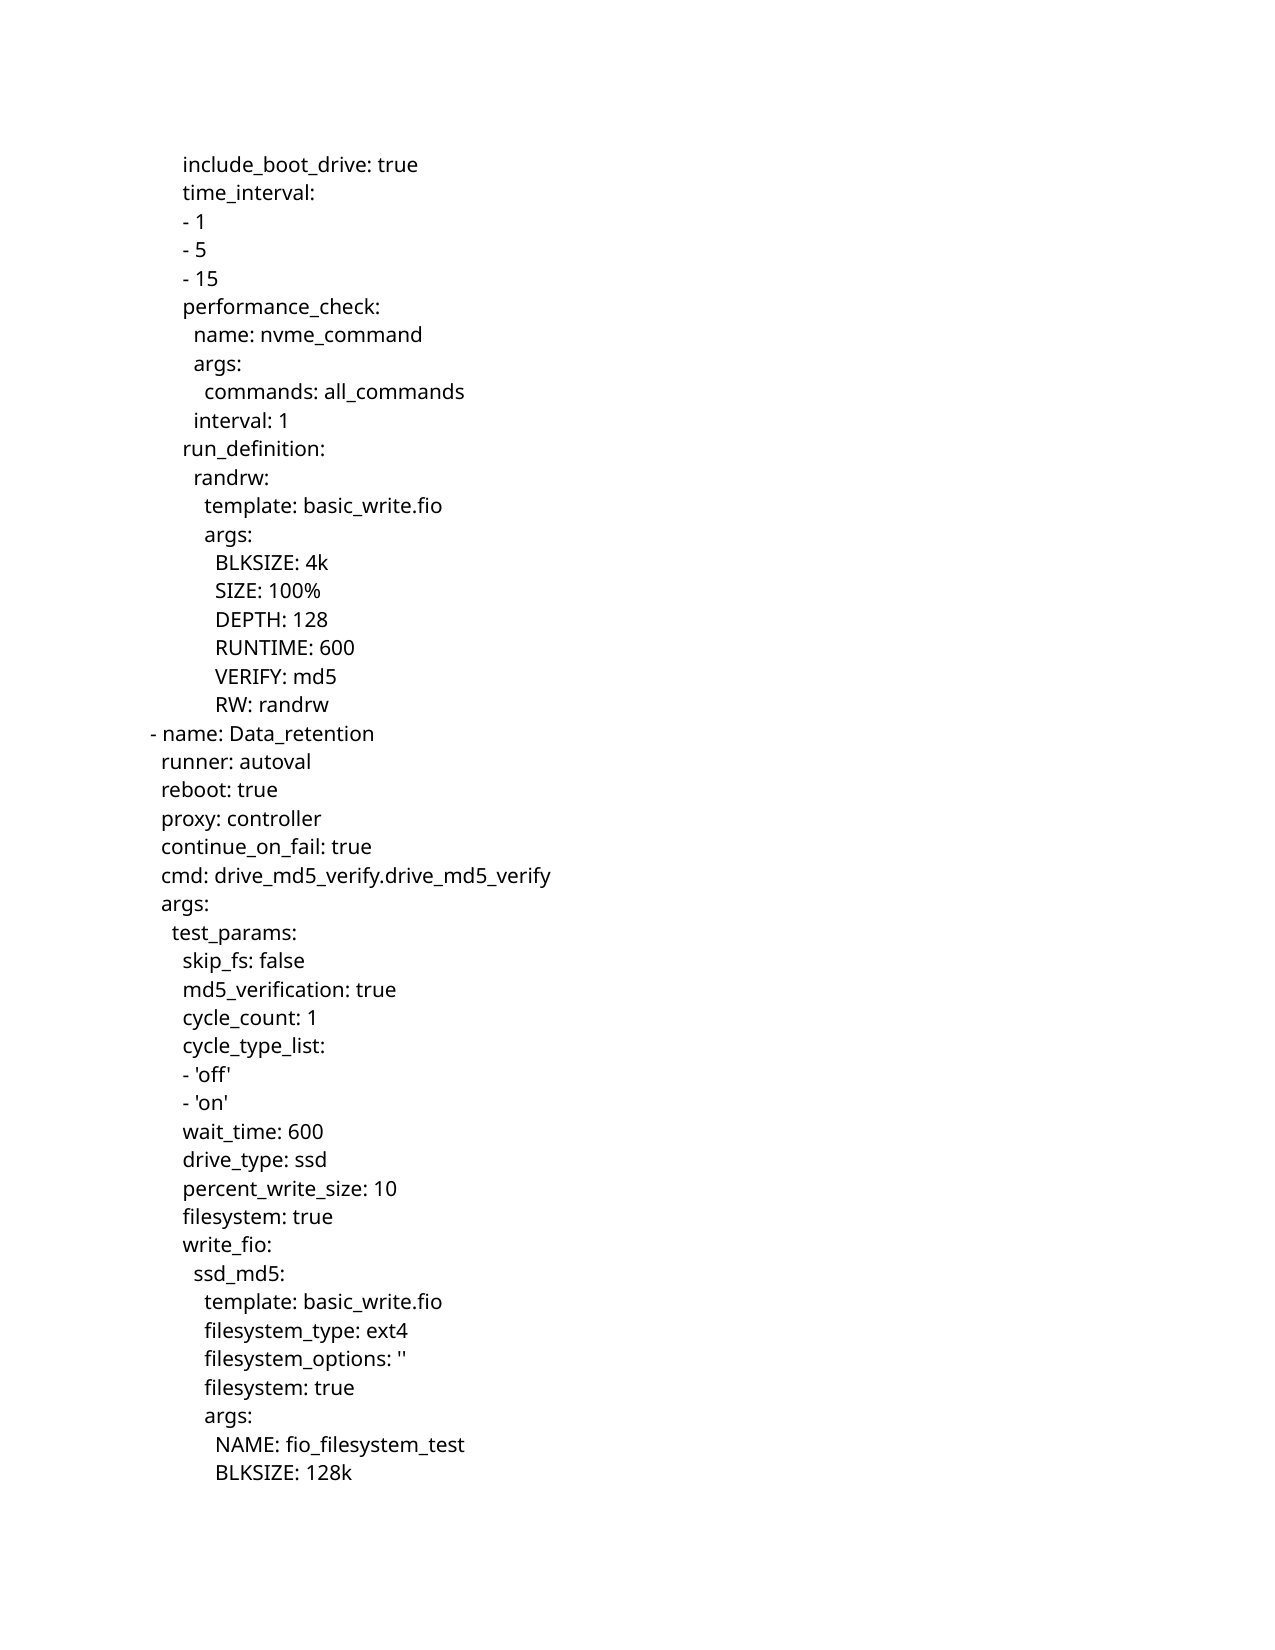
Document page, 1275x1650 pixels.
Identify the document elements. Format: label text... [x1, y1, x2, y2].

text interval: 1 [150, 406, 1125, 434]
text runner: autoval [150, 747, 1125, 776]
text - 'on' [150, 1088, 1125, 1117]
text filesystem_options: '' [150, 1344, 1125, 1373]
text write_fio: [150, 1231, 1125, 1259]
text cycle_count: 1 [150, 1003, 1125, 1032]
text drive_type: ssd [150, 1145, 1125, 1174]
text continue_on_fail: true [150, 832, 1125, 861]
text performance_check: [150, 292, 1125, 321]
text template: basic_write.fio [150, 1287, 1125, 1316]
text include_boot_drive: true [150, 150, 1125, 178]
text - 5 [150, 235, 1125, 264]
text run_definition: [150, 434, 1125, 463]
text filesystem: true [150, 1373, 1125, 1401]
text cycle_type_list: [150, 1032, 1125, 1060]
text args: [150, 1401, 1125, 1430]
text SIZE: 100% [150, 577, 1125, 605]
text - 1 [150, 207, 1125, 235]
text name: nvme_command [150, 321, 1125, 349]
text BLKSIZE: 4k [150, 548, 1125, 577]
text wait_time: 600 [150, 1117, 1125, 1145]
text time_interval: [150, 178, 1125, 207]
text template: basic_write.fio [150, 491, 1125, 520]
text - 'off' [150, 1060, 1125, 1088]
text filesystem_type: ext4 [150, 1316, 1125, 1344]
text md5_verification: true [150, 975, 1125, 1003]
text reboot: true [150, 776, 1125, 804]
text ssd_md5: [150, 1259, 1125, 1287]
text randrw: [150, 463, 1125, 491]
text - 15 [150, 264, 1125, 292]
text BLKSIZE: 128k [150, 1458, 1125, 1487]
text commands: all_commands [150, 377, 1125, 406]
text DEPTH: 128 [150, 605, 1125, 633]
text args: [150, 520, 1125, 548]
text cmd: drive_md5_verify.drive_md5_verify [150, 861, 1125, 889]
text NAME: fio_filesystem_test [150, 1430, 1125, 1458]
text percent_write_size: 10 [150, 1174, 1125, 1202]
text args: [150, 349, 1125, 377]
text filesystem: true [150, 1202, 1125, 1231]
text RW: randrw [150, 690, 1125, 719]
text proxy: controller [150, 804, 1125, 832]
text RUNTIME: 600 [150, 633, 1125, 662]
text args: [150, 889, 1125, 918]
text - name: Data_retention [150, 719, 1125, 747]
text test_params: [150, 918, 1125, 946]
text skip_fs: false [150, 946, 1125, 975]
text VERIFY: md5 [150, 662, 1125, 690]
